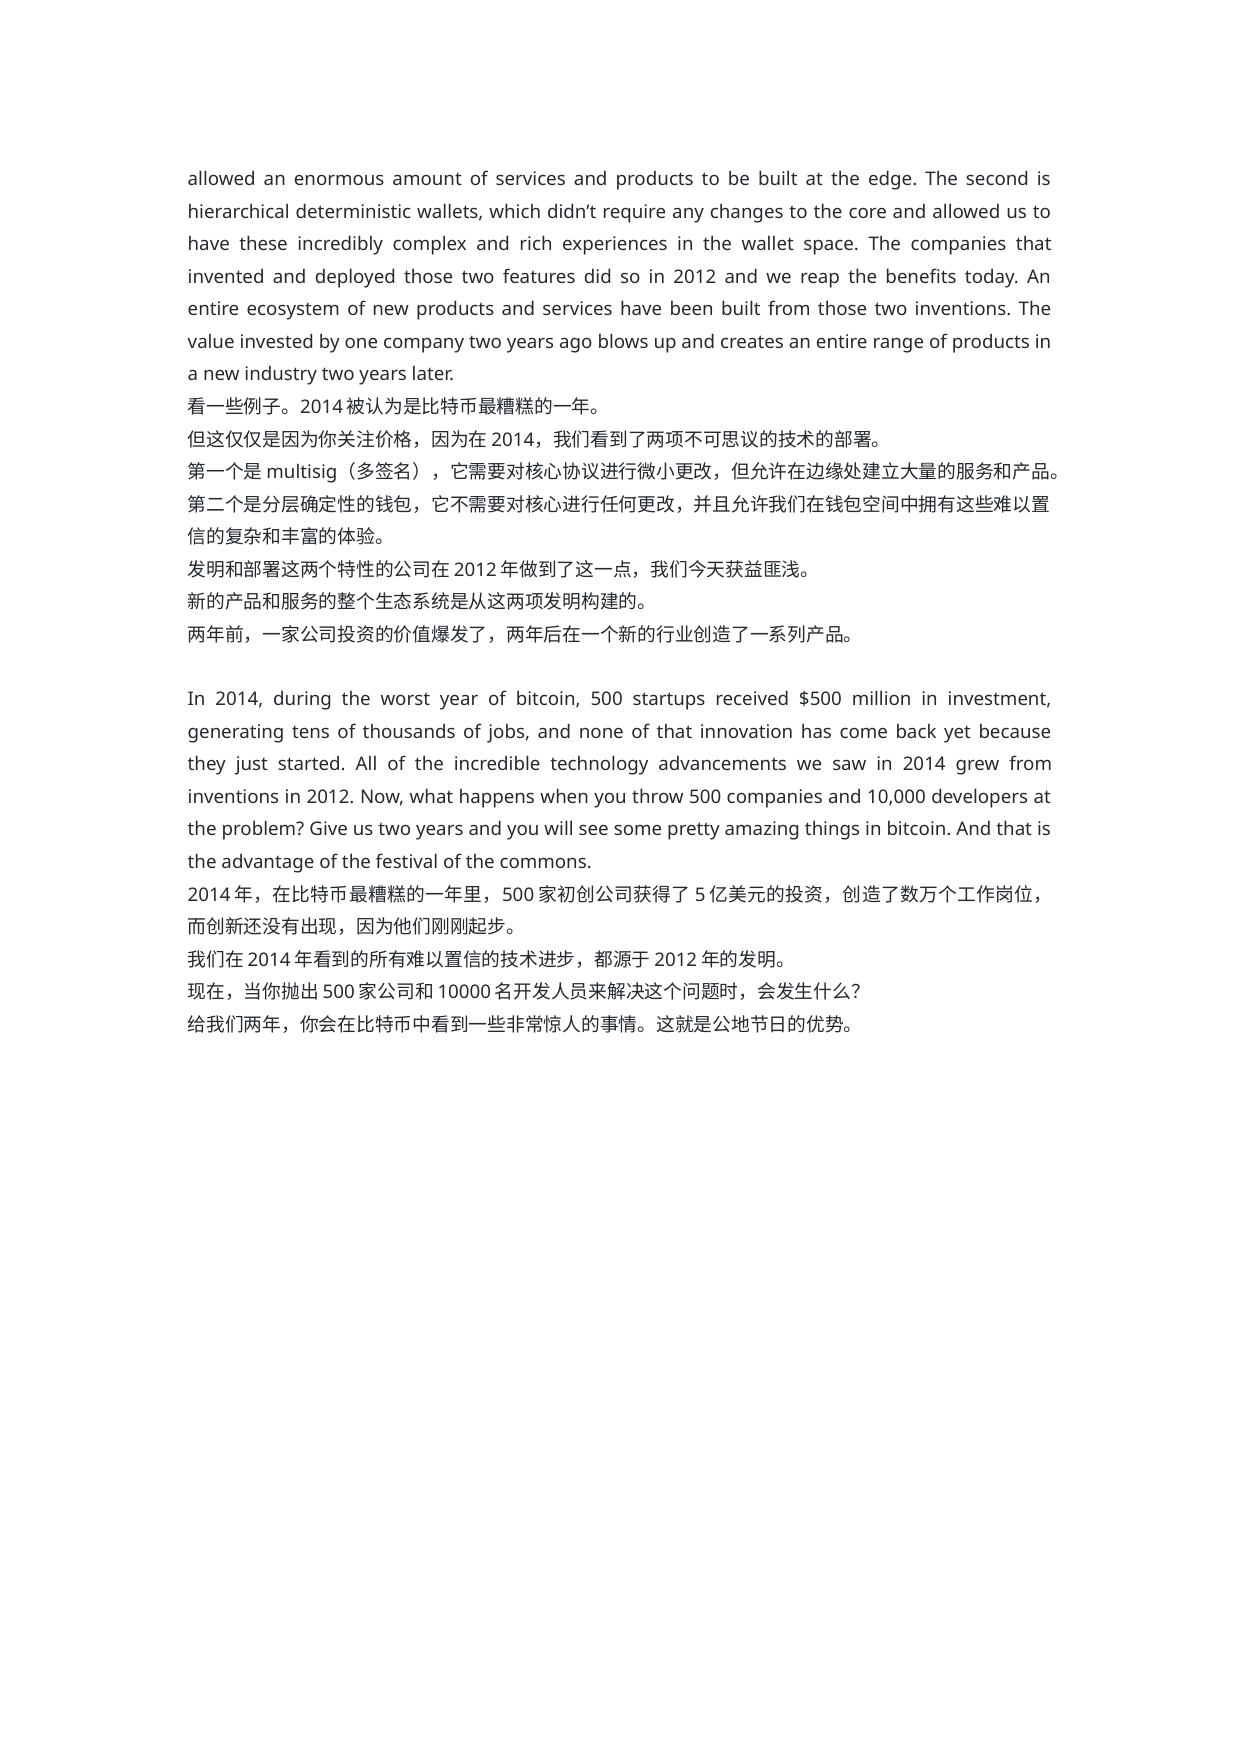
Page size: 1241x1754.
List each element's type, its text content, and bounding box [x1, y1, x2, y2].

text 2014年，在比特币最糟糕的一年里，500家初创公司获得了5亿美元的投资，创造了数万个工作岗位，而创新还没有出现，因为他们刚刚起步。 [187, 877, 1053, 942]
text 给我们两年，你会在比特币中看到一些非常惊人的事情。这就是公地节日的优势。 [187, 1007, 1053, 1039]
text 我们在2014年看到的所有难以置信的技术进步，都源于2012年的发明。 [187, 942, 1053, 974]
text 看一些例子。2014被认为是比特币最糟糕的一年。 [187, 389, 1053, 422]
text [187, 162, 1053, 389]
text 第二个是分层确定性的钱包，它不需要对核心进行任何更改，并且允许我们在钱包空间中拥有这些难以置信的复杂和丰富的体验。 [187, 487, 1053, 552]
text 但这仅仅是因为你关注价格，因为在2014，我们看到了两项不可思议的技术的部署。 [187, 422, 1053, 454]
text 两年前，一家公司投资的价值爆发了，两年后在一个新的行业创造了一系列产品。 [187, 617, 1053, 649]
text 第一个是multisig（多签名），它需要对核心协议进行微小更改，但允许在边缘处建立大量的服务和产品。 [187, 454, 1053, 487]
text 现在，当你抛出500家公司和10000名开发人员来解决这个问题时，会发生什么？ [187, 974, 1053, 1007]
text 新的产品和服务的整个生态系统是从这两项发明构建的。 [187, 584, 1053, 617]
text 发明和部署这两个特性的公司在2012年做到了这一点，我们今天获益匪浅。 [187, 552, 1053, 584]
text In 2014, during the worst year of bitcoin, 500 startups received $500 million in investment, generating tens of thousands of jobs, and none of that innovation has come back yet because they just started. All of the incredible technology advancements we saw in 2014 grew from inventions in 2012. Now, what happens when you throw 500 companies and 10,000 developers at the problem? Give us two years and you will see some pretty amazing things in bitcoin. And that is the advantage of the festival of the commons. [187, 682, 1053, 877]
